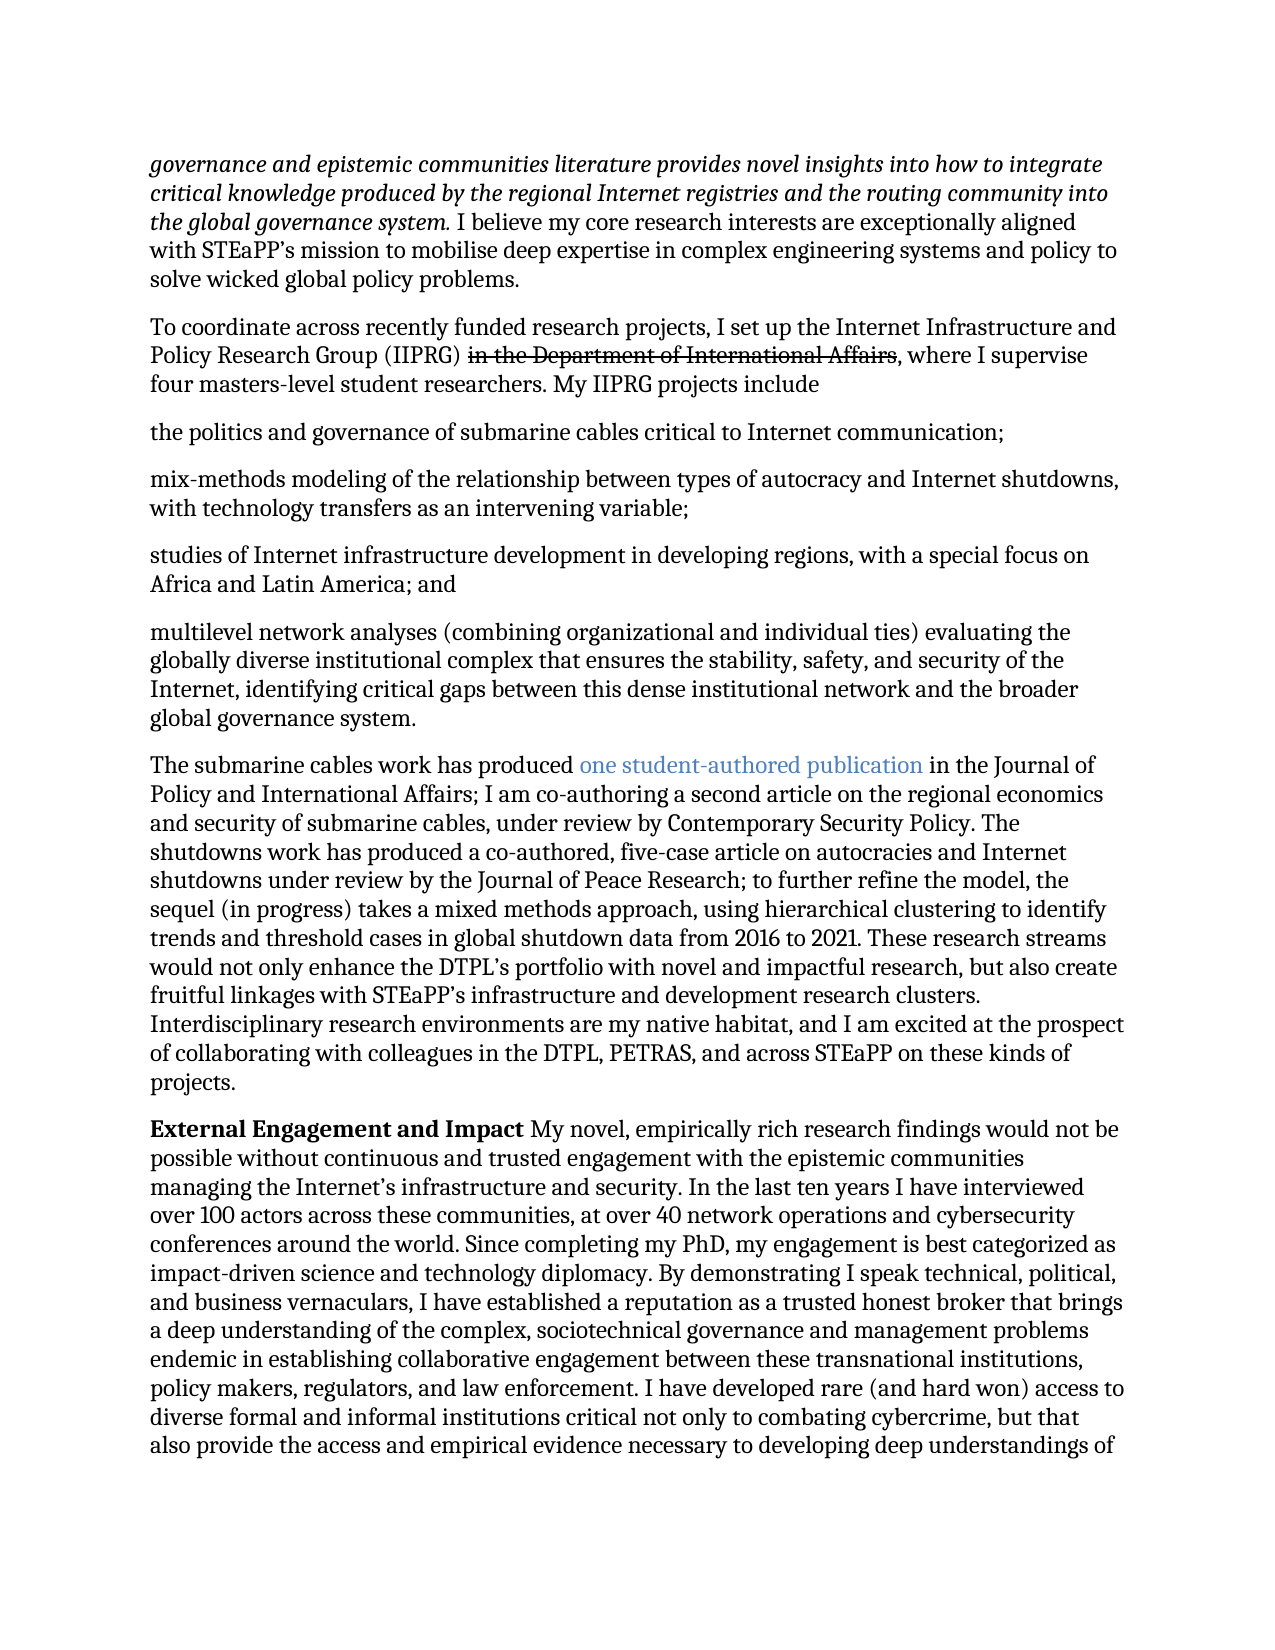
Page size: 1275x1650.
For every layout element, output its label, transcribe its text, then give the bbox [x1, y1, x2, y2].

text To coordinate across recently funded research projects, I set up the Internet Infrastructure and Policy Research Group (IIPRG) in the Department of International Affairs, where I supervise four masters-level student researchers. My IIPRG projects include [150, 312, 1125, 399]
text the politics and governance of submarine cables critical to Internet communication; [150, 417, 1125, 446]
text multilevel network analyses (combining organizational and individual ties) evaluating the globally diverse institutional complex that ensures the stability, safety, and security of the Internet, identifying critical gaps between this dense institutional network and the broader global governance system. [150, 617, 1125, 732]
text The submarine cables work has produced one student-authored publication in the Journal of Policy and International Affairs; I am co-authoring a second article on the regional economics and security of submarine cables, under review by Contemporary Security Policy. The shutdowns work has produced a co-authored, five-case article on autocracies and Internet shutdowns under review by the Journal of Peace Research; to further refine the model, the sequel (in progress) takes a mixed methods approach, using hierarchical clustering to identify trends and threshold cases in global shutdown data from 2016 to 2021. These research streams would not only enhance the DTPL’s portfolio with novel and impactful research, but also create fruitful linkages with STEaPP’s infrastructure and development research clusters. Interdisciplinary research environments are my native habitat, and I am excited at the prospect of collaborating with colleagues in the DTPL, PETRAS, and across STEaPP on these kinds of projects. [150, 751, 1125, 1096]
text studies of Internet infrastructure development in developing regions, with a special focus on Africa and Latin America; and [150, 541, 1125, 599]
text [150, 150, 1125, 294]
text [150, 1115, 1125, 1460]
text mix-methods modeling of the relationship between types of autocracy and Internet shutdowns, with technology transfers as an intervening variable; [150, 465, 1125, 522]
